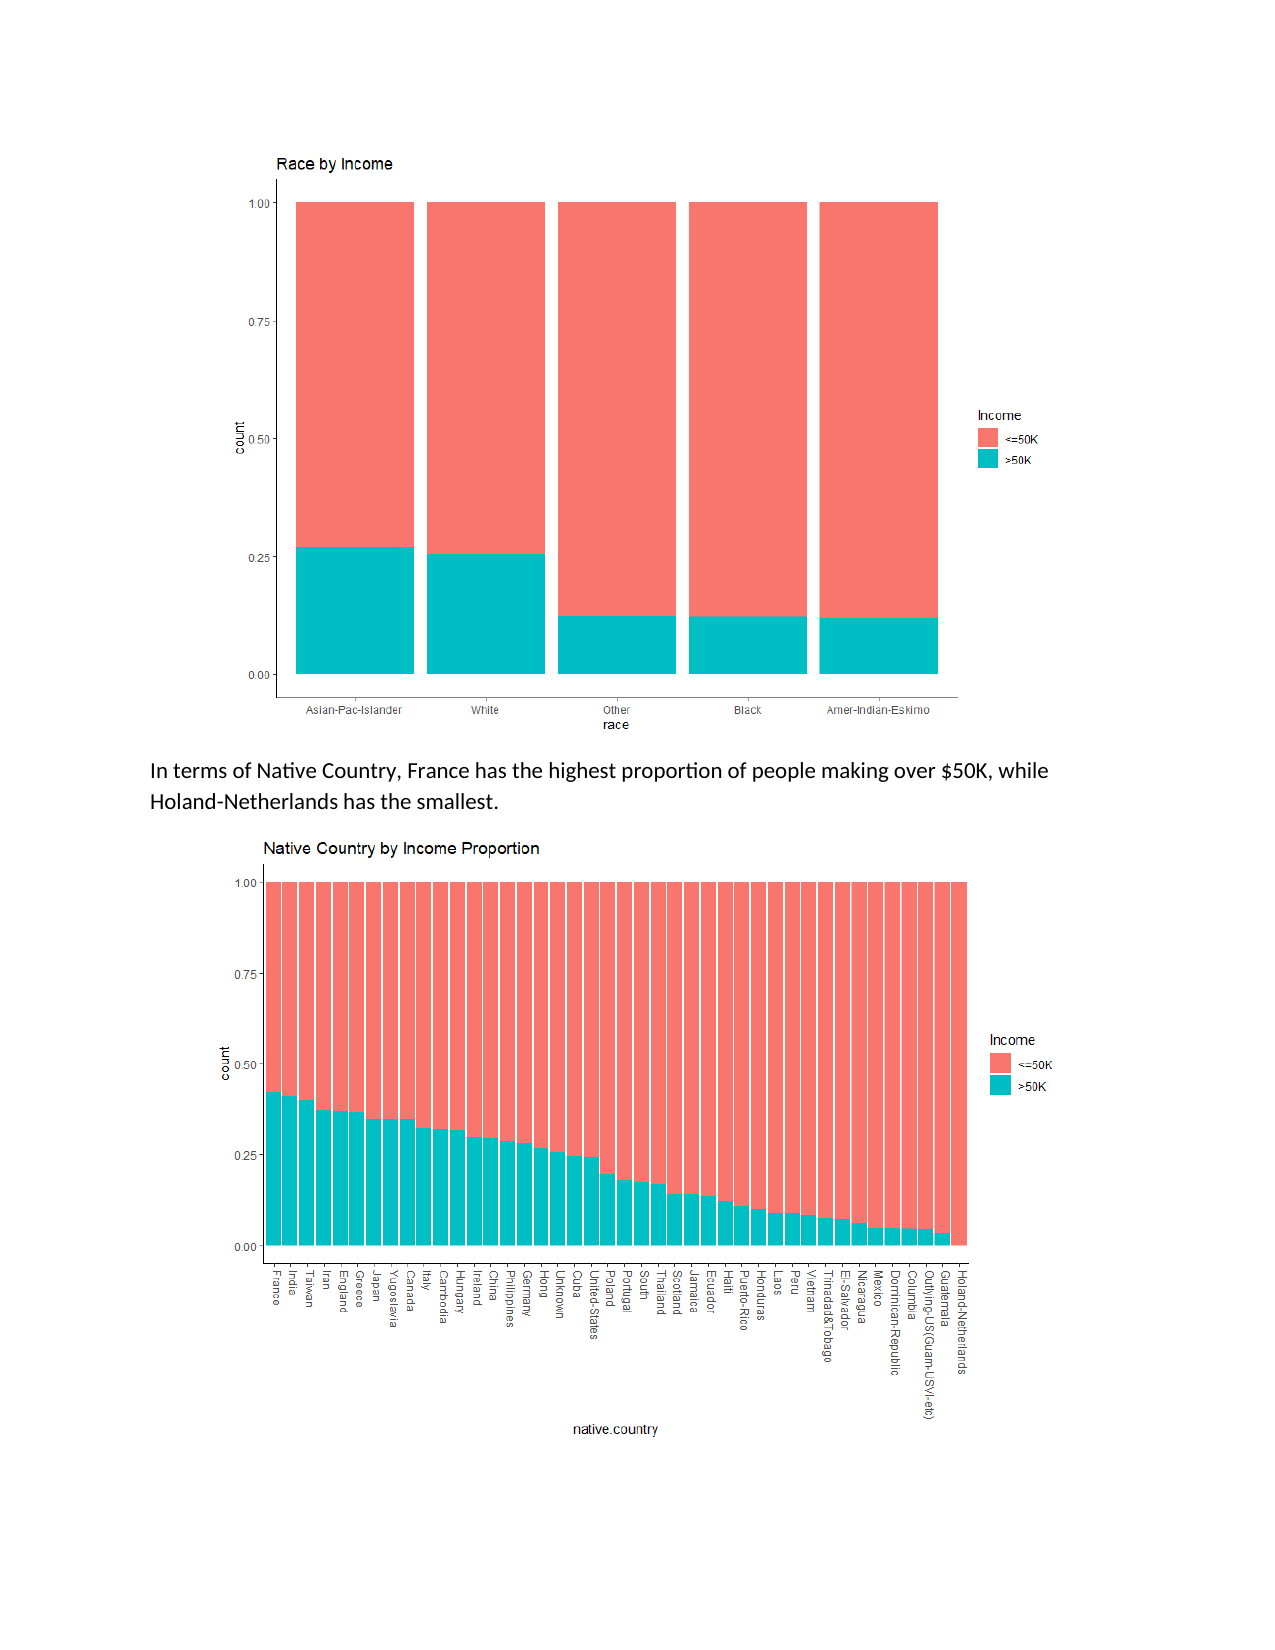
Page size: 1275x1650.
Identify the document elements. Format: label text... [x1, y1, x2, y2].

picture [210, 833, 1065, 1443]
text In terms of Native Country, France has the highest proportion of people making over $50K, while Holand-Netherlands has the smallest. [150, 757, 1125, 815]
picture [225, 150, 1050, 738]
